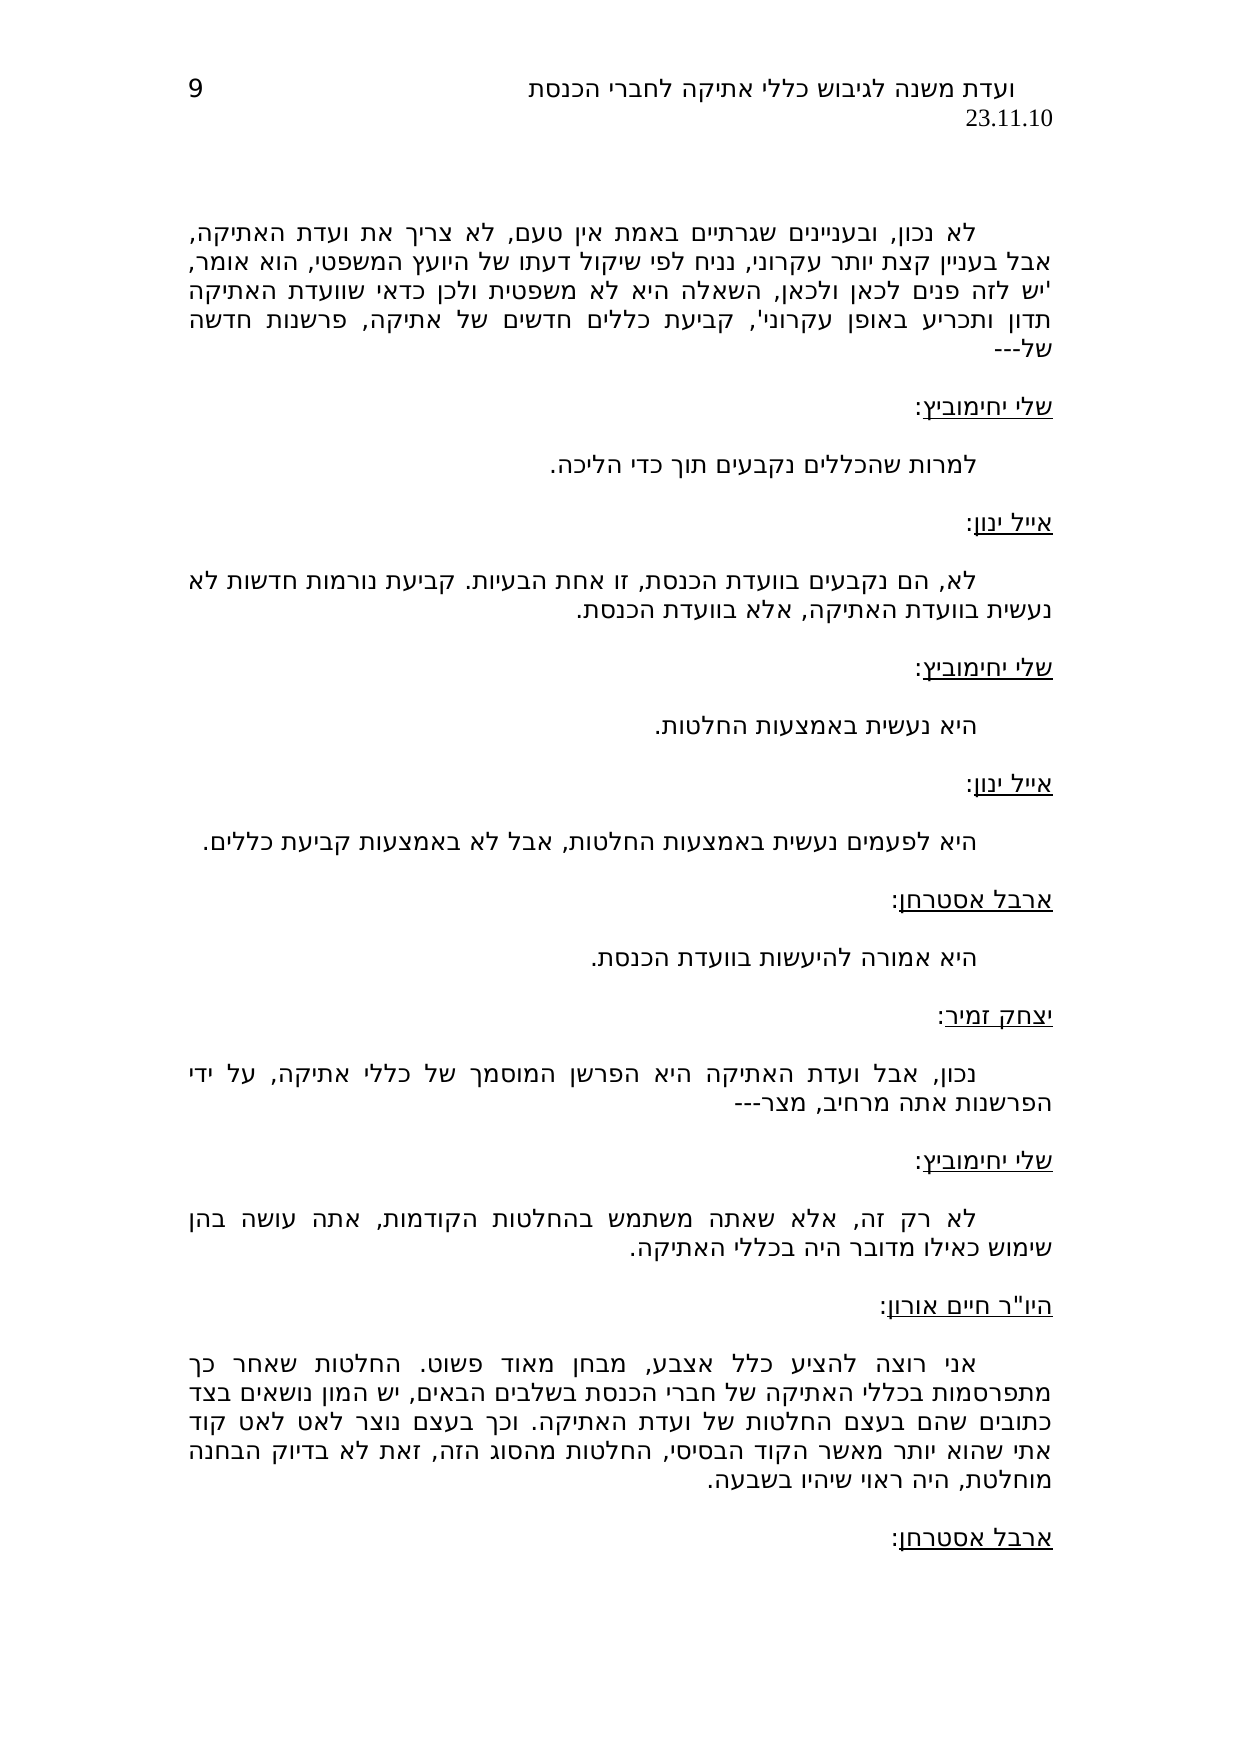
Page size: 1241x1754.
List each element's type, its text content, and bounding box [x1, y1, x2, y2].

text ארבל אסטרחן: [187, 885, 1053, 914]
text לא, הם נקבעים בוועדת הכנסת, זו אחת הבעיות. קביעת נורמות חדשות לא נעשית בוועדת האתיקה, אלא בוועדת הכנסת. [187, 566, 1053, 624]
text שלי יחימוביץ: [187, 1146, 1053, 1175]
text אני רוצה להציע כלל אצבע, מבחן מאוד פשוט. החלטות שאחר כך מתפרסמות בכללי האתיקה של חברי הכנסת בשלבים הבאים, יש המון נושאים בצד כתובים שהם בעצם החלטות של ועדת האתיקה. וכך בעצם נוצר לאט לאט קוד אתי שהוא יותר מאשר הקוד הבסיסי, החלטות מהסוג הזה, זאת לא בדיוק הבחנה מוחלטת, היה ראוי שיהיו בשבעה. [187, 1349, 1053, 1494]
text היו"ר חיים אורון: [187, 1291, 1053, 1320]
text אייל ינון: [187, 769, 1053, 798]
text שלי יחימוביץ: [187, 653, 1053, 682]
text יצחק זמיר: [187, 1001, 1053, 1030]
text היא נעשית באמצעות החלטות. [187, 711, 1053, 740]
text היא לפעמים נעשית באמצעות החלטות, אבל לא באמצעות קביעת כללים. [187, 827, 1053, 856]
text למרות שהכללים נקבעים תוך כדי הליכה. [187, 450, 1053, 479]
text היא אמורה להיעשות בוועדת הכנסת. [187, 943, 1053, 972]
text לא רק זה, אלא שאתה משתמש בהחלטות הקודמות, אתה עושה בהן שימוש כאילו מדובר היה בכללי האתיקה. [187, 1204, 1053, 1262]
text לא נכון, ובעניינים שגרתיים באמת אין טעם, לא צריך את ועדת האתיקה, אבל בעניין קצת יותר עקרוני, נניח לפי שיקול דעתו של היועץ המשפטי, הוא אומר, 'יש לזה פנים לכאן ולכאן, השאלה היא לא משפטית ולכן כדאי שוועדת האתיקה תדון ותכריע באופן עקרוני', קביעת כללים חדשים של אתיקה, פרשנות חדשה של--- [187, 218, 1053, 364]
text ארבל אסטרחן: [187, 1523, 1053, 1552]
text נכון, אבל ועדת האתיקה היא הפרשן המוסמך של כללי אתיקה, על ידי הפרשנות אתה מרחיב, מצר--- [187, 1059, 1053, 1117]
text שלי יחימוביץ: [187, 392, 1053, 422]
text אייל ינון: [187, 508, 1053, 537]
